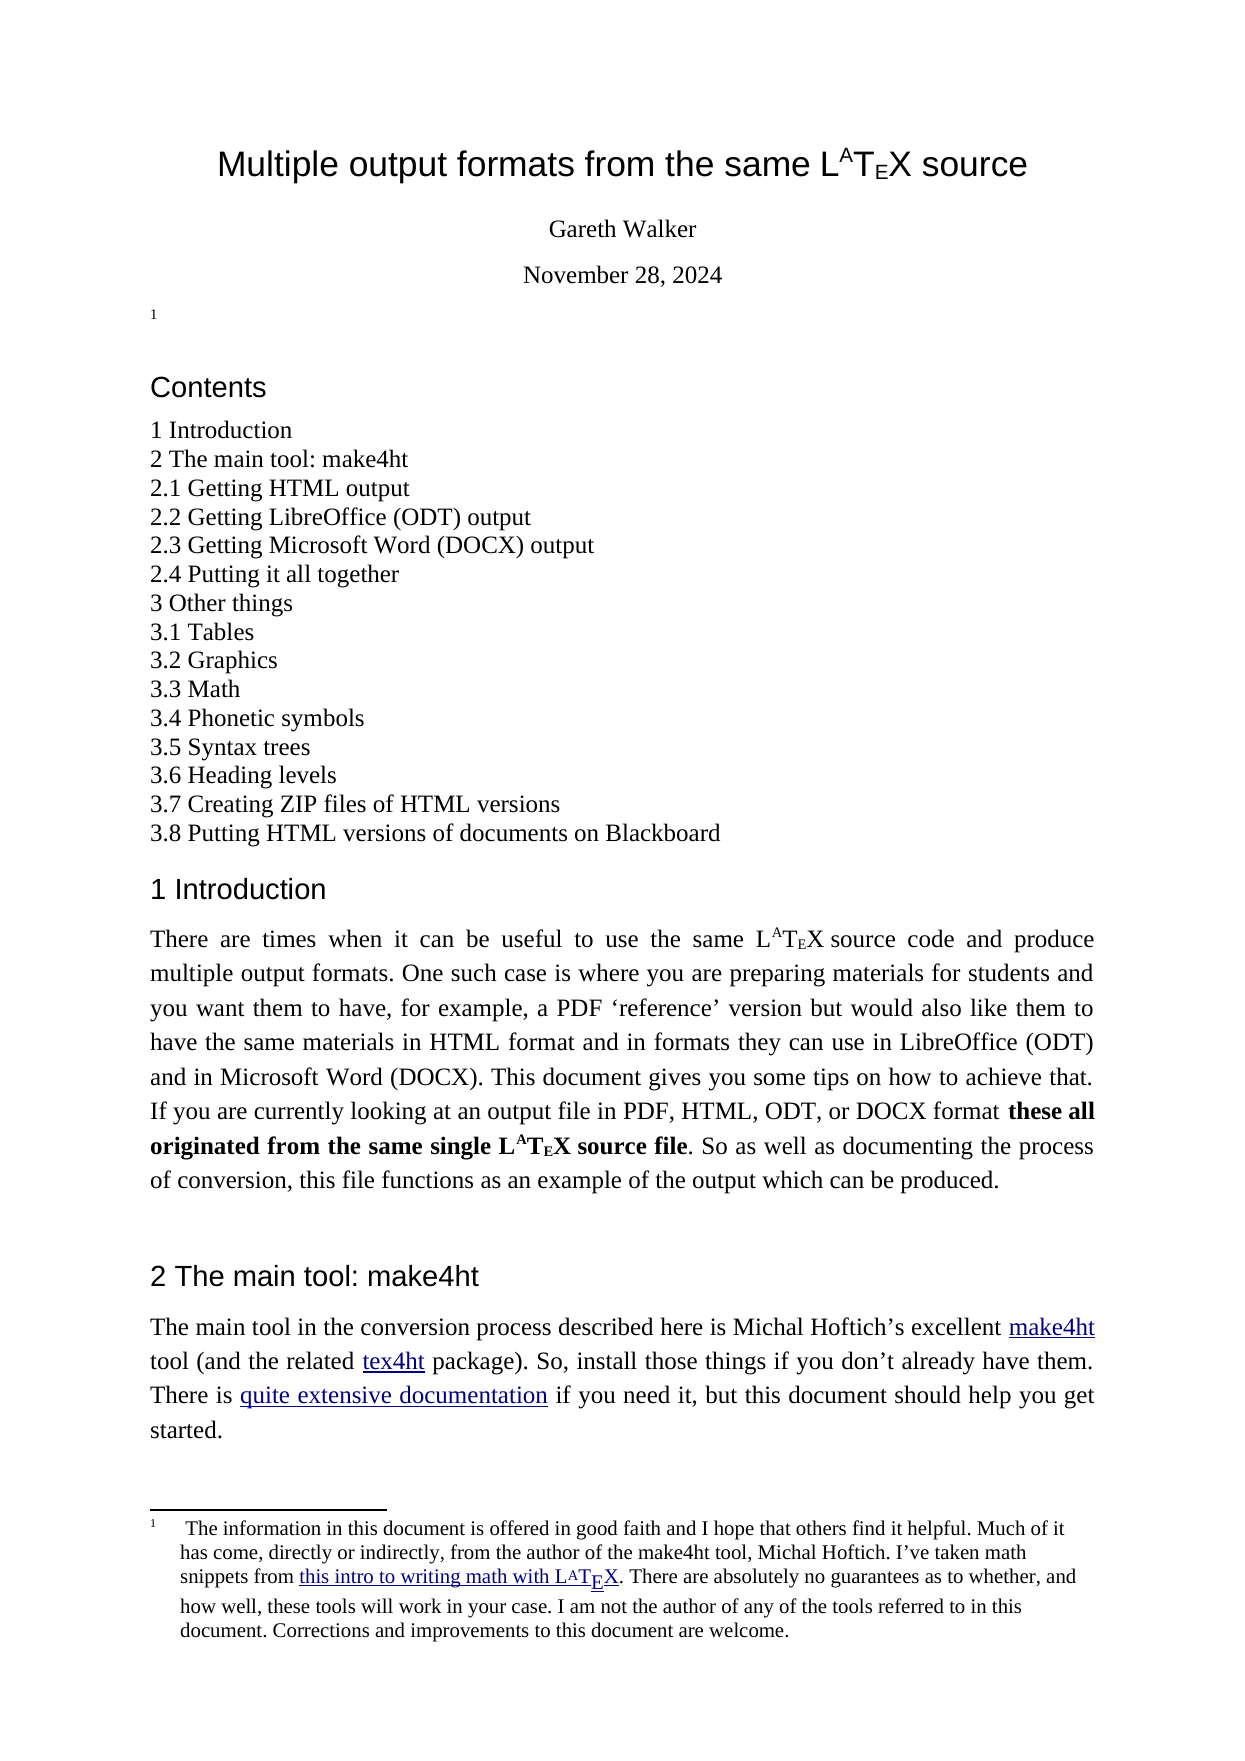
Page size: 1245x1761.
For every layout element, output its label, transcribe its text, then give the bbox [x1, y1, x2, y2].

text There are times when it can be useful to use the same LATEX source code and produce multiple output formats. One such case is where you are preparing materials for students and you want them to have, for example, a PDF ‘reference’ version but would also like them to have the same materials in HTML format and in formats they can use in LibreOffice (ODT) and in Microsoft Word (DOCX). This document gives you some tips on how to achieve that. If you are currently looking at an output file in PDF, HTML, ODT, or DOCX format these all originated from the same single LATEX source file. So as well as documenting the process of conversion, this file functions as an example of the output which can be produced. [150, 924, 1095, 1194]
text Gareth Walker [150, 214, 1095, 242]
text November 28, 2024 [150, 260, 1095, 289]
subtitle 2 The main tool: make4ht [150, 1259, 1095, 1293]
title Multiple output formats from the same LATEX source [150, 143, 1095, 184]
subtitle 1 Introduction [150, 872, 1095, 905]
text The main tool in the conversion process described here is Michal Hoftich’s excellent make4ht tool (and the related tex4ht package). So, install those things if you don’t already have them. There is quite extensive documentation if you need it, but this document should help you get started. [150, 1312, 1095, 1444]
